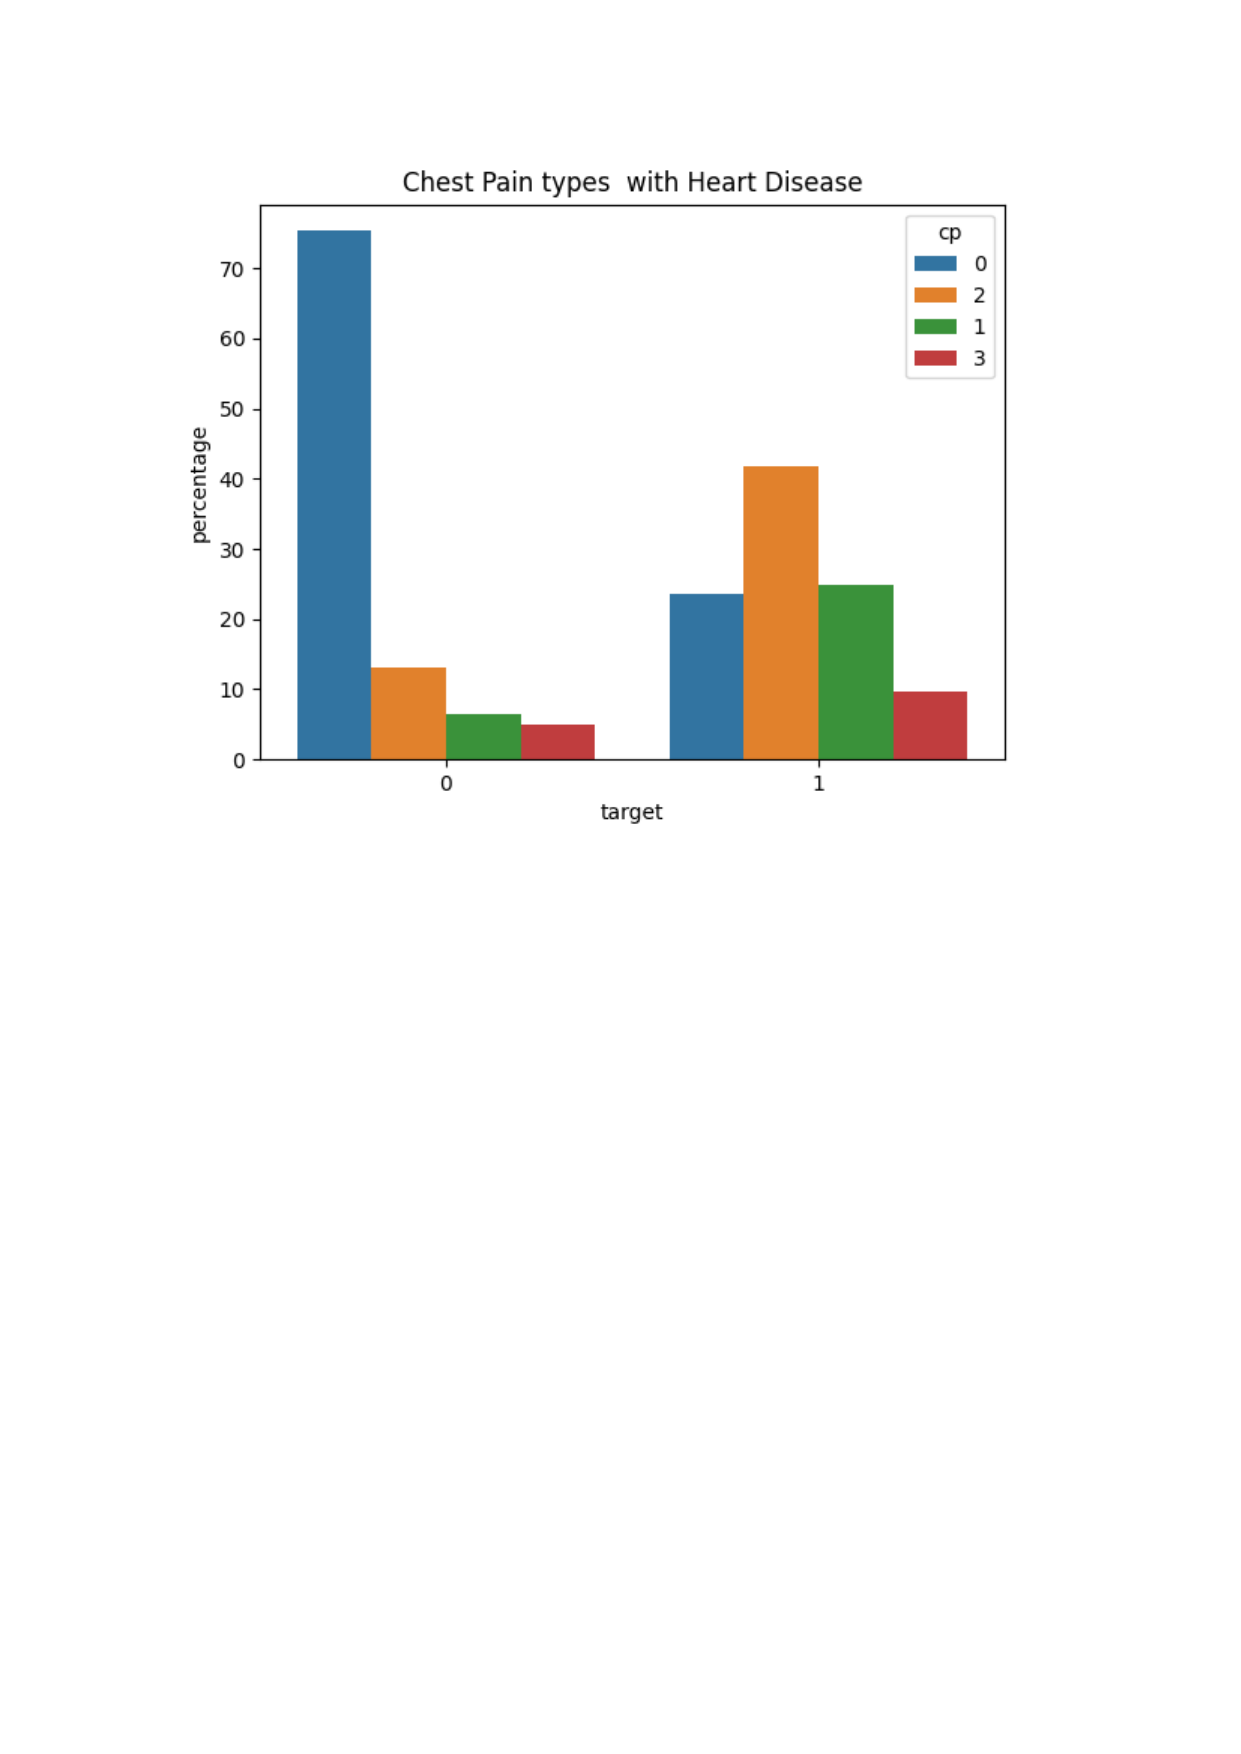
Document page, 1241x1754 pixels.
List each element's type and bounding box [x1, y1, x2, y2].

picture [140, 118, 1100, 839]
